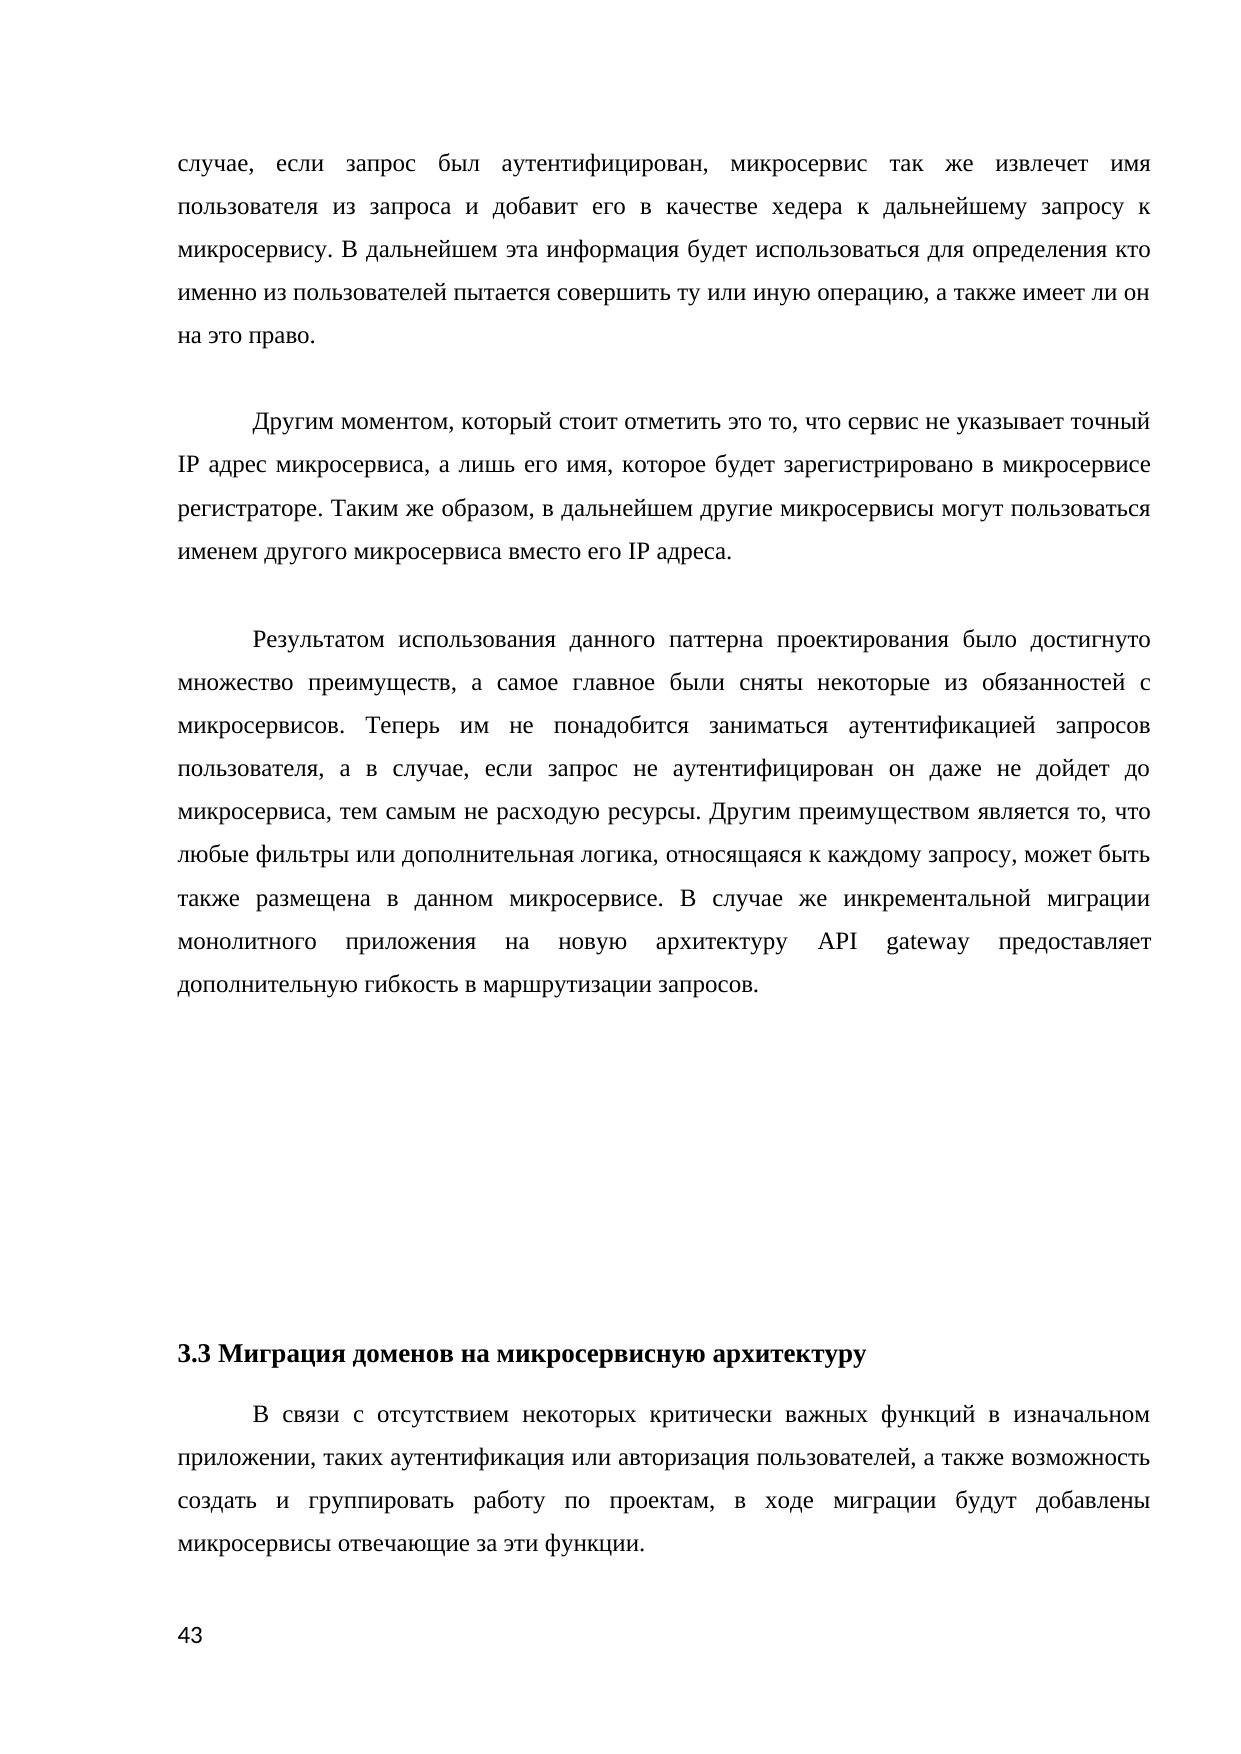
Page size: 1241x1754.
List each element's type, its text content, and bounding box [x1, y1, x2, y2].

text Результатом использования данного паттерна проектирования было достигнуто множество преимуществ, а самое главное были сняты некоторые из обязанностей с микросервисов. Теперь им не понадобится заниматься аутентификацией запросов пользователя, а в случае, если запрос не аутентифицирован он даже не дойдет до микросервиса, тем самым не расходую ресурсы. Другим преимуществом является то, что любые фильтры или дополнительная логика, относящаяся к каждому запросу, может быть также размещена в данном микросервисе. В случае же инкрементальной миграции монолитного приложения на новую архитектуру API gateway предоставляет дополнительную гибкость в маршрутизации запросов. [177, 624, 1152, 998]
text Другим моментом, который стоит отметить это то, что сервис не указывает точный IP адрес микросервиса, а лишь его имя, которое будет зарегистрировано в микросервисе регистраторе. Таким же образом, в дальнейшем другие микросервисы могут пользоваться именем другого микросервиса вместо его IP адреса. [177, 406, 1152, 564]
subtitle 3.3 Миграция доменов на микросервисную архитектуру [177, 1337, 1152, 1368]
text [177, 148, 1152, 349]
text В связи с отсутствием некоторых критически важных функций в изначальном приложении, таких аутентификация или авторизация пользователей, а также возможность создать и группировать работу по проектам, в ходе миграции будут добавлены микросервисы отвечающие за эти функции. [177, 1399, 1152, 1557]
